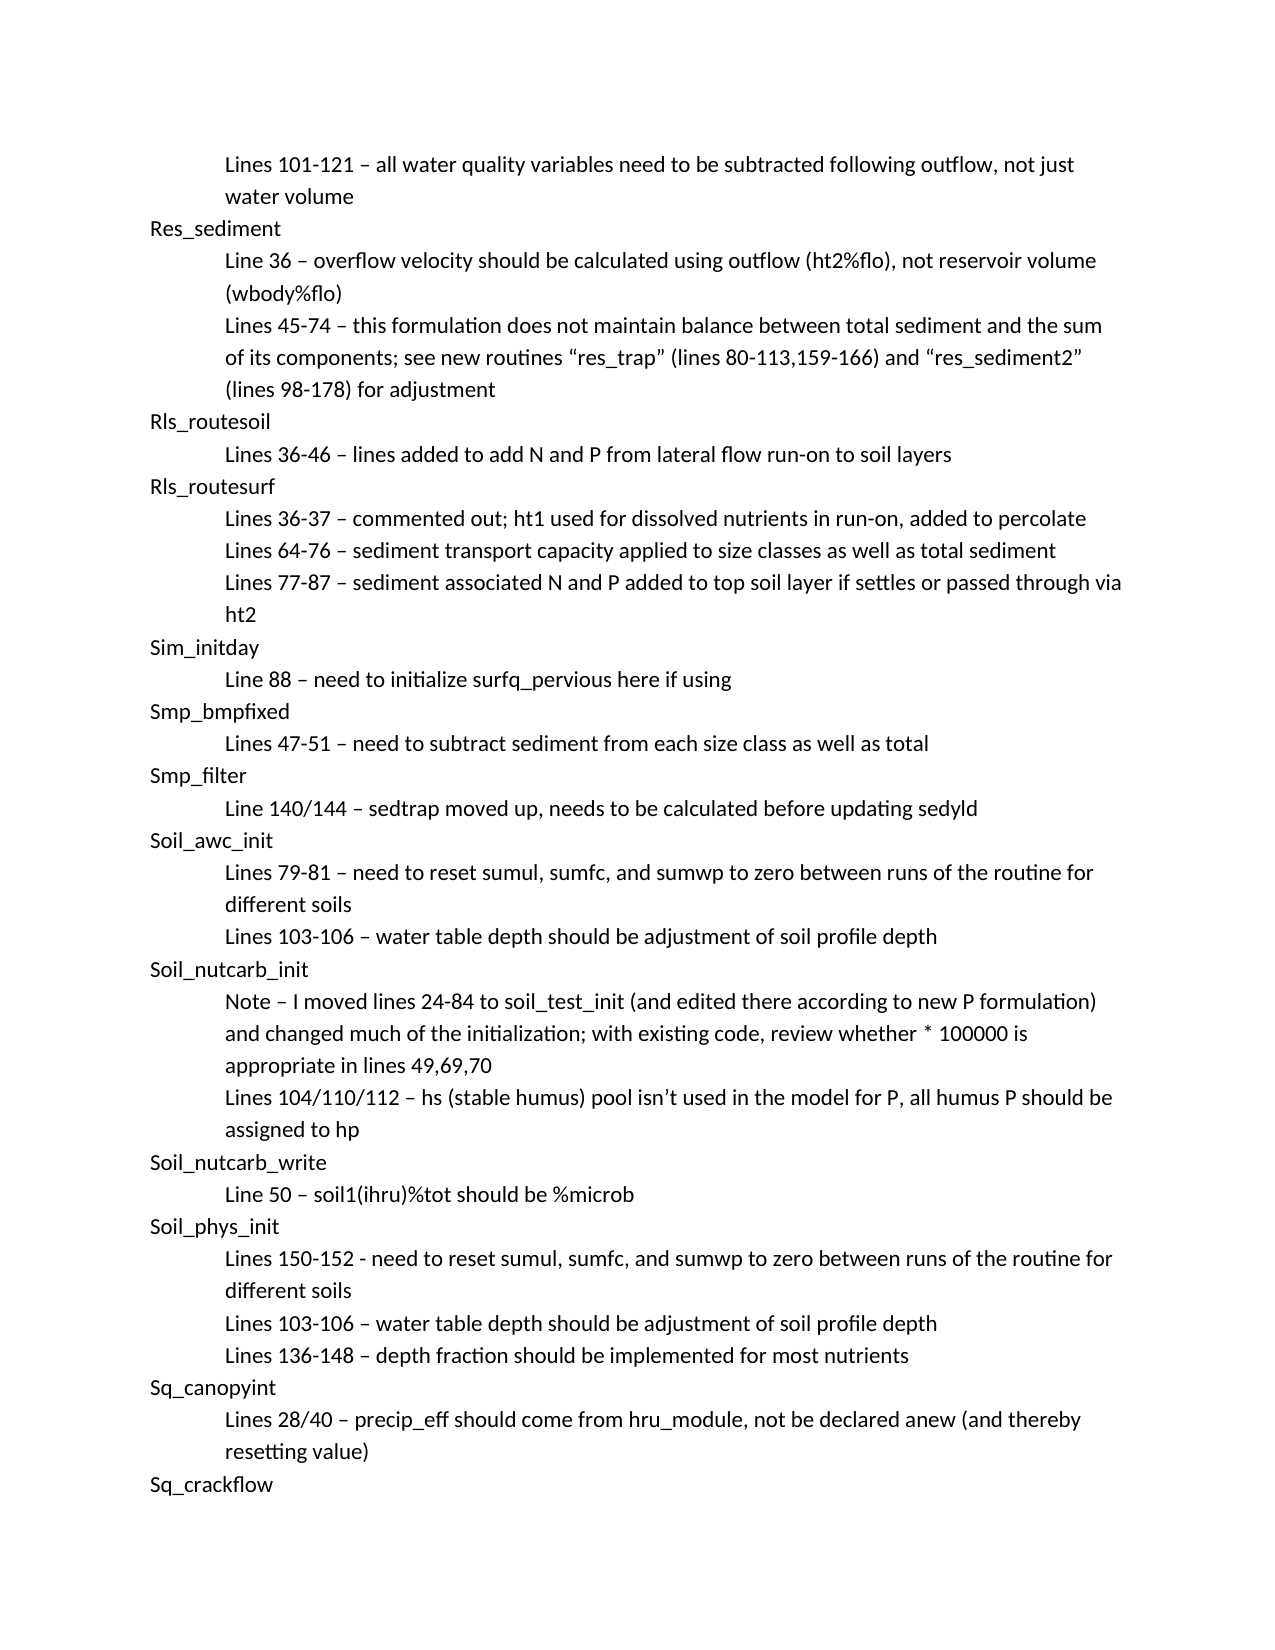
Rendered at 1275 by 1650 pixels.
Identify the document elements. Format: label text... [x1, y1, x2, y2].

text Rls_routesoil [150, 407, 1125, 436]
text Lines 36-46 – lines added to add N and P from lateral flow run-on to soil layers [150, 440, 1125, 468]
text Lines 150-152 - need to reset sumul, sumfc, and sumwp to zero between runs of the routine for different soils [225, 1244, 1125, 1304]
text Lines 28/40 – precip_eff should come from hru_module, not be declared anew (and thereby resetting value) [225, 1405, 1125, 1466]
text Lines 77-87 – sediment associated N and P added to top soil layer if settles or passed through via ht2 [225, 568, 1125, 629]
text Lines 101-121 – all water quality variables need to be subtracted following outflow, not just water volume [225, 150, 1125, 210]
text Sq_canopyint [150, 1373, 1125, 1401]
text Sim_initday [150, 633, 1125, 661]
text Lines 64-76 – sediment transport capacity applied to size classes as well as total sediment [150, 536, 1125, 564]
text Soil_phys_init [150, 1212, 1125, 1240]
text Sq_crackflow [150, 1470, 1125, 1498]
text Lines 45-74 – this formulation does not maintain balance between total sediment and the sum of its components; see new routines “res_trap” (lines 80-113,159-166) and “res_sediment2” (lines 98-178) for adjustment [225, 311, 1125, 403]
text Lines 104/110/112 – hs (stable humus) pool isn’t used in the model for P, all humus P should be assigned to hp [225, 1083, 1125, 1144]
text Res_sediment [150, 214, 1125, 242]
text Line 88 – need to initialize surfq_pervious here if using [150, 665, 1125, 693]
text Lines 36-37 – commented out; ht1 used for dissolved nutrients in run-on, added to percolate [150, 504, 1125, 532]
text Rls_routesurf [150, 472, 1125, 500]
text Lines 136-148 – depth fraction should be implemented for most nutrients [225, 1341, 1125, 1369]
text Lines 103-106 – water table depth should be adjustment of soil profile depth [225, 1309, 1125, 1337]
text Lines 47-51 – need to subtract sediment from each size class as well as total [150, 729, 1125, 757]
text Lines 103-106 – water table depth should be adjustment of soil profile depth [225, 922, 1125, 951]
text Note – I moved lines 24-84 to soil_test_init (and edited there according to new P formulation) and changed much of the initialization; with existing code, review whether * 100000 is appropriate in lines 49,69,70 [225, 987, 1125, 1079]
text Soil_awc_init [150, 826, 1125, 854]
text Soil_nutcarb_init [150, 955, 1125, 983]
text Line 50 – soil1(ihru)%tot should be %microb [150, 1180, 1125, 1208]
text Soil_nutcarb_write [150, 1148, 1125, 1176]
text Smp_filter [150, 762, 1125, 789]
text Smp_bmpfixed [150, 697, 1125, 725]
text Lines 79-81 – need to reset sumul, sumfc, and sumwp to zero between runs of the routine for different soils [225, 858, 1125, 918]
text Line 36 – overflow velocity should be calculated using outflow (ht2%flo), not reservoir volume (wbody%flo) [225, 247, 1125, 307]
text Line 140/144 – sedtrap moved up, needs to be calculated before updating sedyld [150, 794, 1125, 822]
